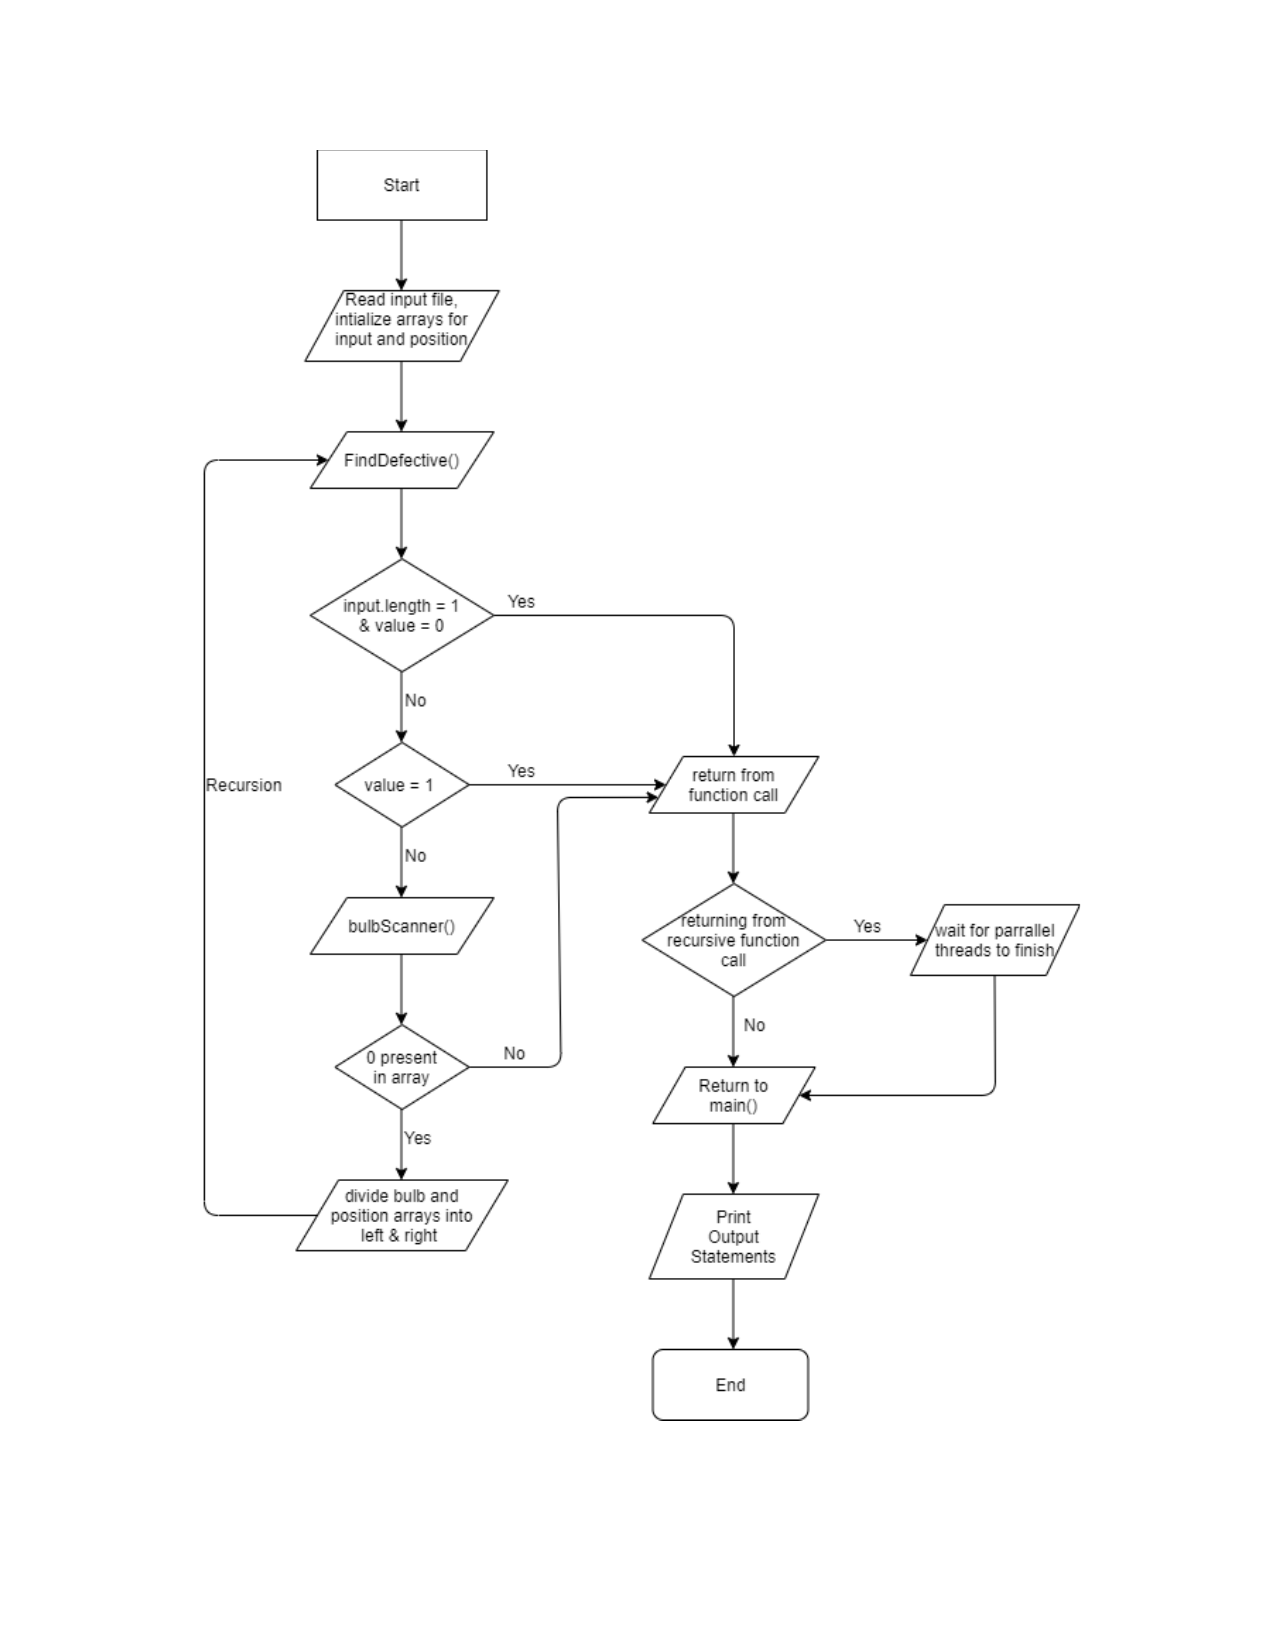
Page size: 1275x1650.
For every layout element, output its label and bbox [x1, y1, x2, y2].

picture [194, 150, 1081, 1421]
